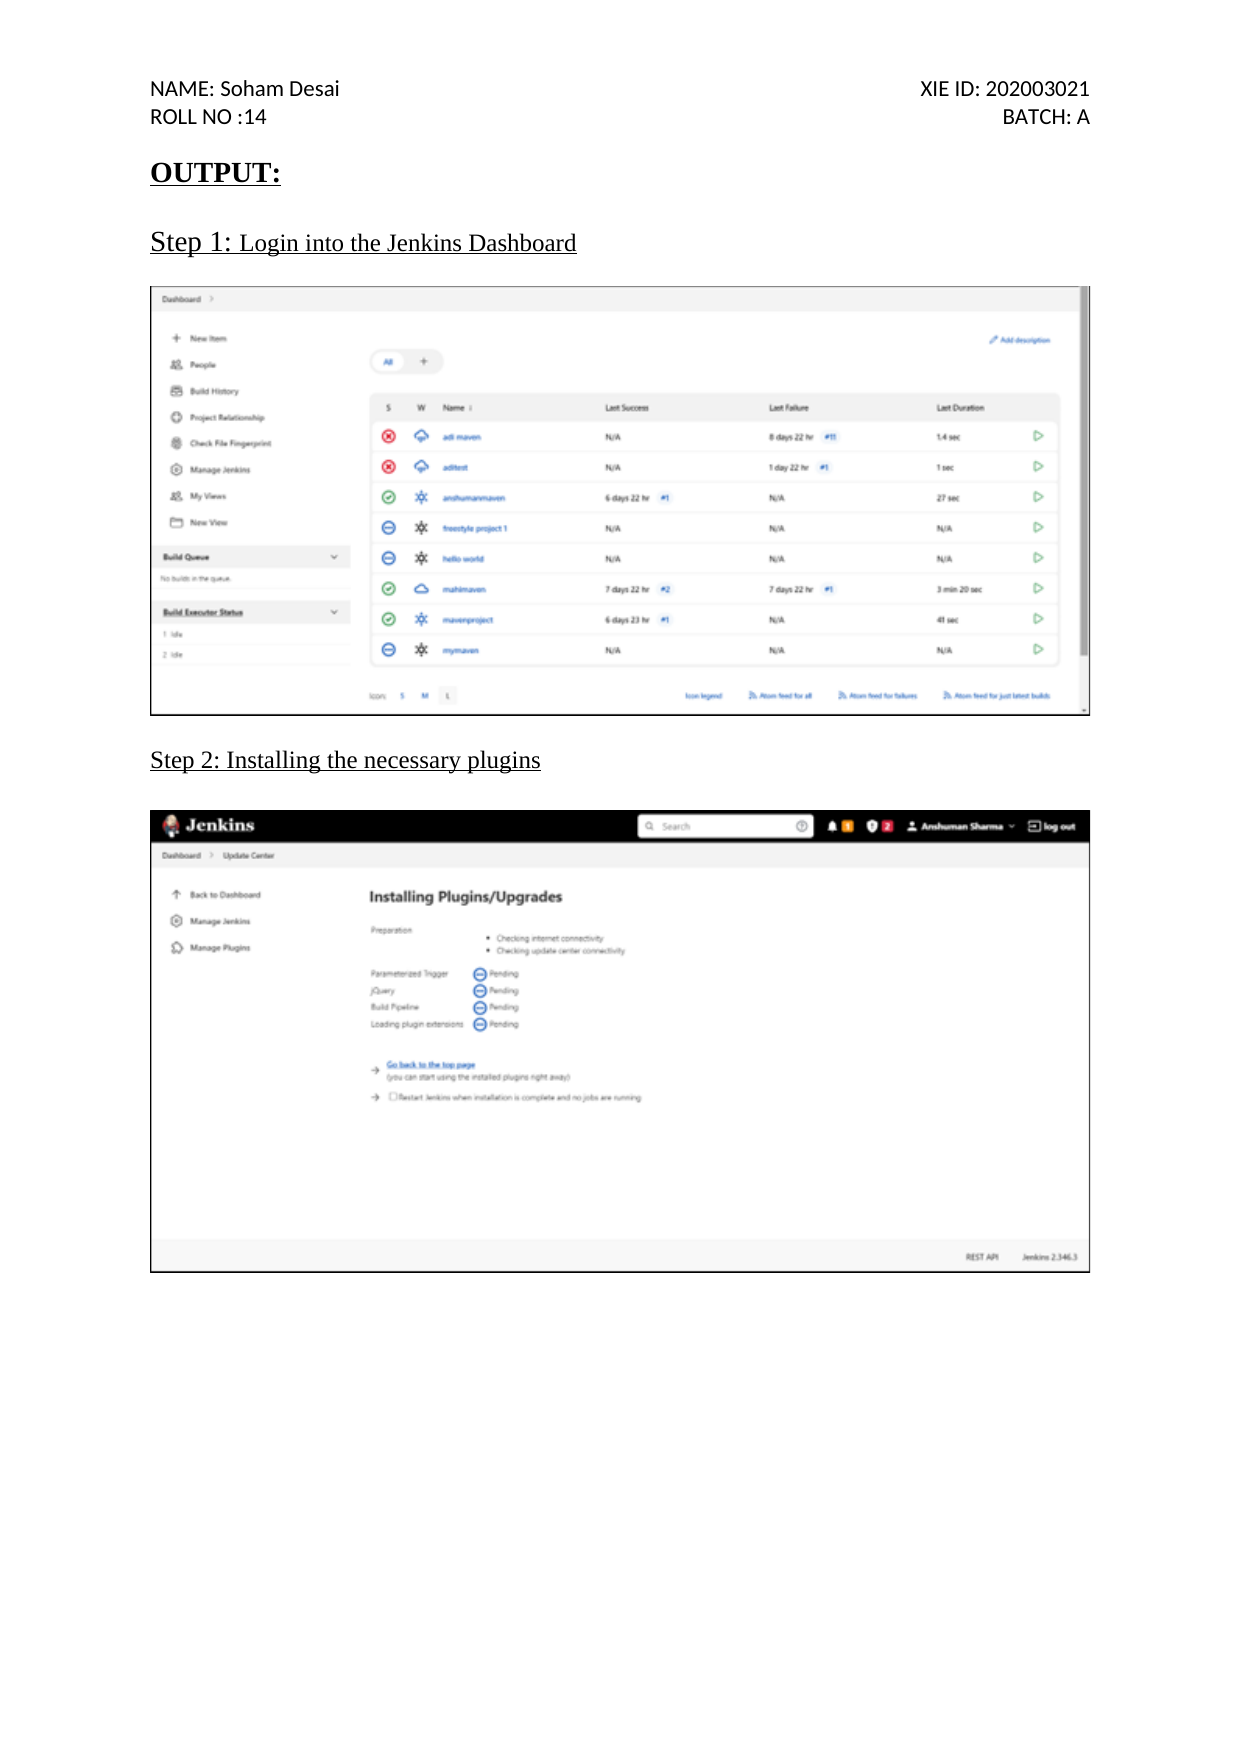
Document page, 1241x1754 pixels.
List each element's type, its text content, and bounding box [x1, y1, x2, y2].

picture [150, 810, 1091, 1273]
text Step 1: Login into the Jenkins Dashboard [150, 218, 1090, 257]
picture [150, 286, 1091, 716]
text OUTPUT: [150, 150, 1090, 189]
text Step 2: Installing the necessary plugins [150, 745, 1090, 773]
